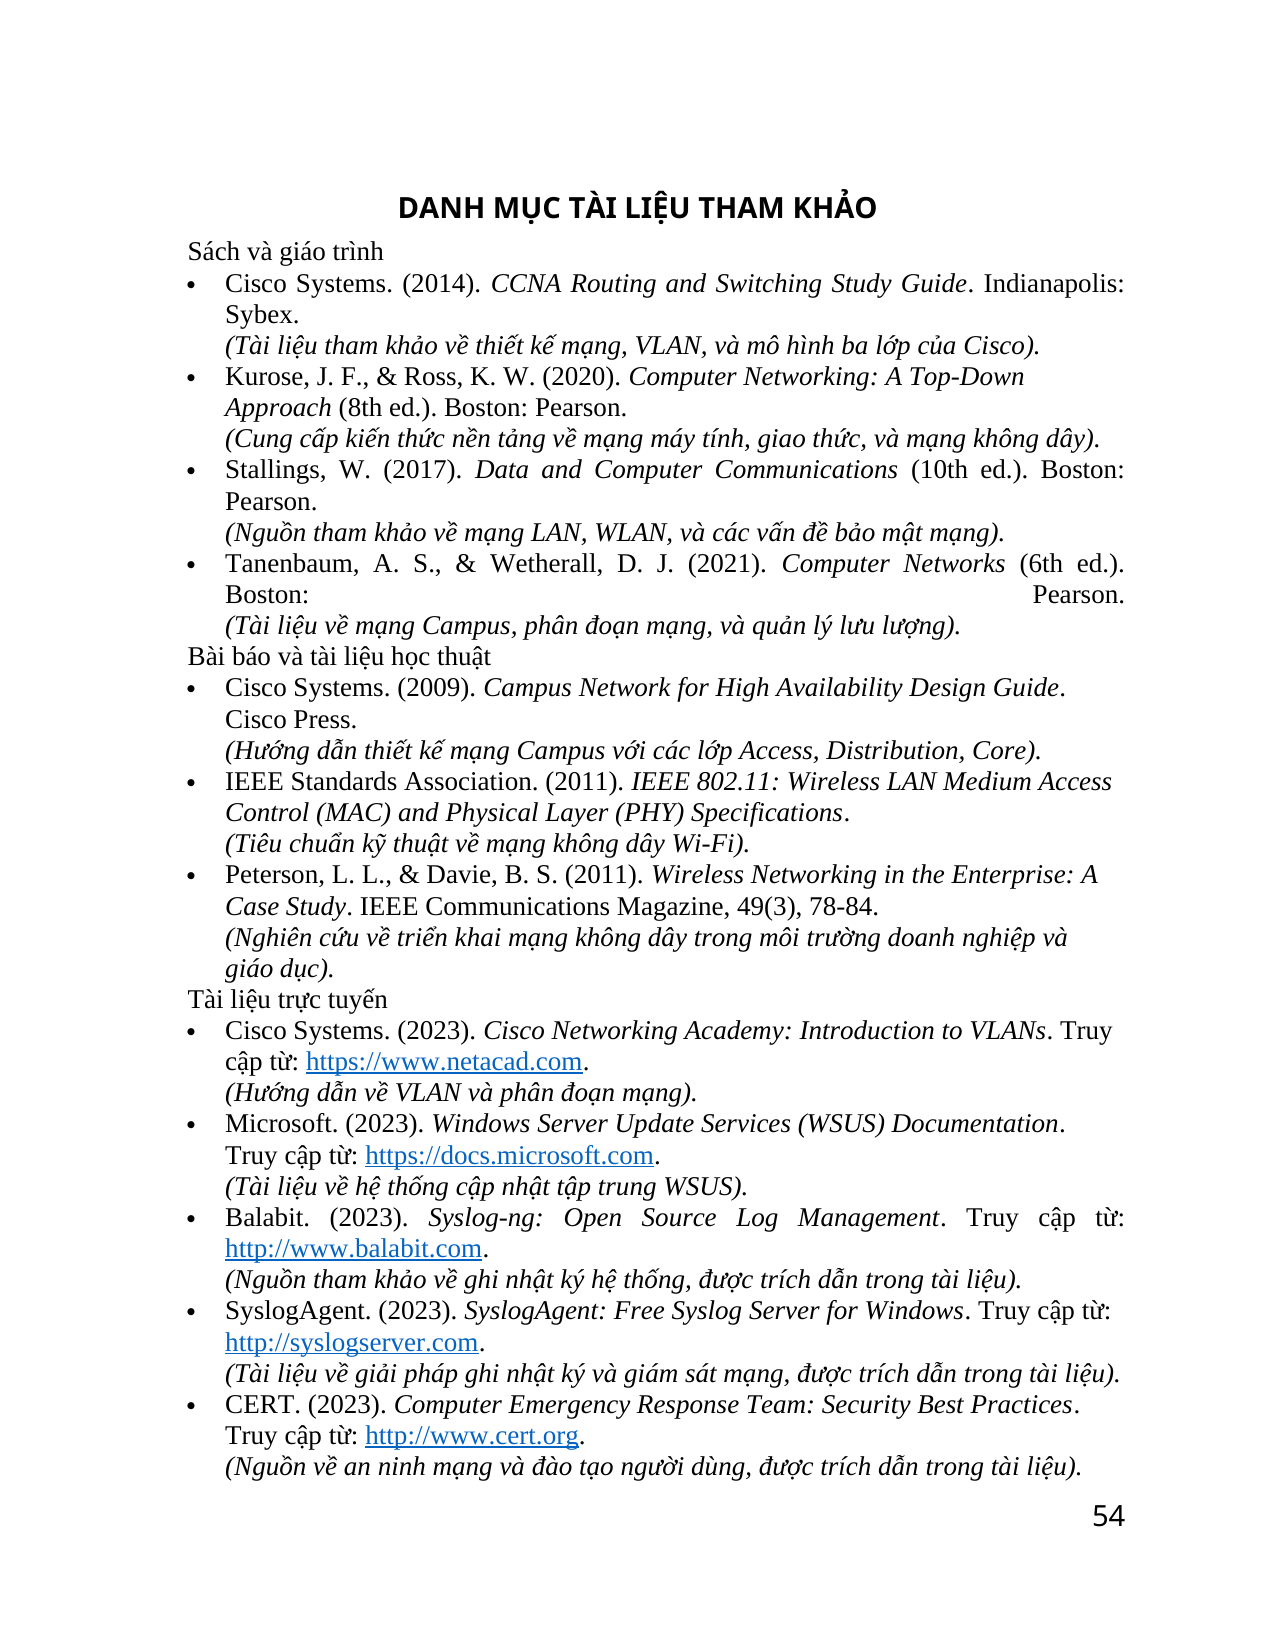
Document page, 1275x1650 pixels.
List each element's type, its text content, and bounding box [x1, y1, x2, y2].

list Kurose, J. F., & Ross, K. W. (2020). Computer Networking: A Top-Down Approach (8th ed.). Boston: Pearson. (Cung cấp kiến thức nền tảng về mạng máy tính, giao thức, và mạng không dây). [187, 360, 1125, 453]
list Stallings, W. (2017). Data and Computer Communications (10th ed.). Boston: Pearson. (Nguồn tham khảo về mạng LAN, WLAN, và các vấn đề bảo mật mạng). [187, 453, 1125, 547]
list Cisco Systems. (2009). Campus Network for High Availability Design Guide. Cisco Press. (Hướng dẫn thiết kế mạng Campus với các lớp Access, Distribution, Core). [187, 672, 1125, 765]
text Bài báo và tài liệu học thuật [187, 640, 1125, 672]
subtitle DANH MỤC TÀI LIỆU THAM KHẢO [150, 187, 1125, 227]
list IEEE Standards Association. (2011). IEEE 802.11: Wireless LAN Medium Access Control (MAC) and Physical Layer (PHY) Specifications. (Tiêu chuẩn kỹ thuật về mạng không dây Wi-Fi). [187, 765, 1125, 858]
text Sách và giáo trình [187, 236, 1125, 267]
text Tài liệu trực tuyến [187, 983, 1125, 1014]
list SyslogAgent. (2023). SyslogAgent: Free Syslog Server for Windows. Truy cập từ: http://syslogserver.com. (Tài liệu về giải pháp ghi nhật ký và giám sát mạng, được trích dẫn trong tài liệu). [187, 1294, 1125, 1388]
list CERT. (2023). Computer Emergency Response Team: Security Best Practices. Truy cập từ: http://www.cert.org. (Nguồn về an ninh mạng và đào tạo người dùng, được trích dẫn trong tài liệu). [187, 1388, 1125, 1481]
list Peterson, L. L., & Davie, B. S. (2011). Wireless Networking in the Enterprise: A Case Study. IEEE Communications Magazine, 49(3), 78-84. (Nghiên cứu về triển khai mạng không dây trong môi trường doanh nghiệp và giáo dục). [187, 858, 1125, 983]
list Cisco Systems. (2014). CCNA Routing and Switching Study Guide. Indianapolis: Sybex. (Tài liệu tham khảo về thiết kế mạng, VLAN, và mô hình ba lớp của Cisco). [187, 267, 1125, 360]
list Microsoft. (2023). Windows Server Update Services (WSUS) Documentation. Truy cập từ: https://docs.microsoft.com. (Tài liệu về hệ thống cập nhật tập trung WSUS). [187, 1108, 1125, 1201]
list Cisco Systems. (2023). Cisco Networking Academy: Introduction to VLANs. Truy cập từ: https://www.netacad.com. (Hướng dẫn về VLAN và phân đoạn mạng). [187, 1014, 1125, 1108]
list Tanenbaum, A. S., & Wetherall, D. J. (2021). Computer Networks (6th ed.). Boston: Pearson. (Tài liệu về mạng Campus, phân đoạn mạng, và quản lý lưu lượng). [187, 547, 1125, 640]
list Balabit. (2023). Syslog-ng: Open Source Log Management. Truy cập từ: http://www.balabit.com. (Nguồn tham khảo về ghi nhật ký hệ thống, được trích dẫn trong tài liệu). [187, 1201, 1125, 1294]
